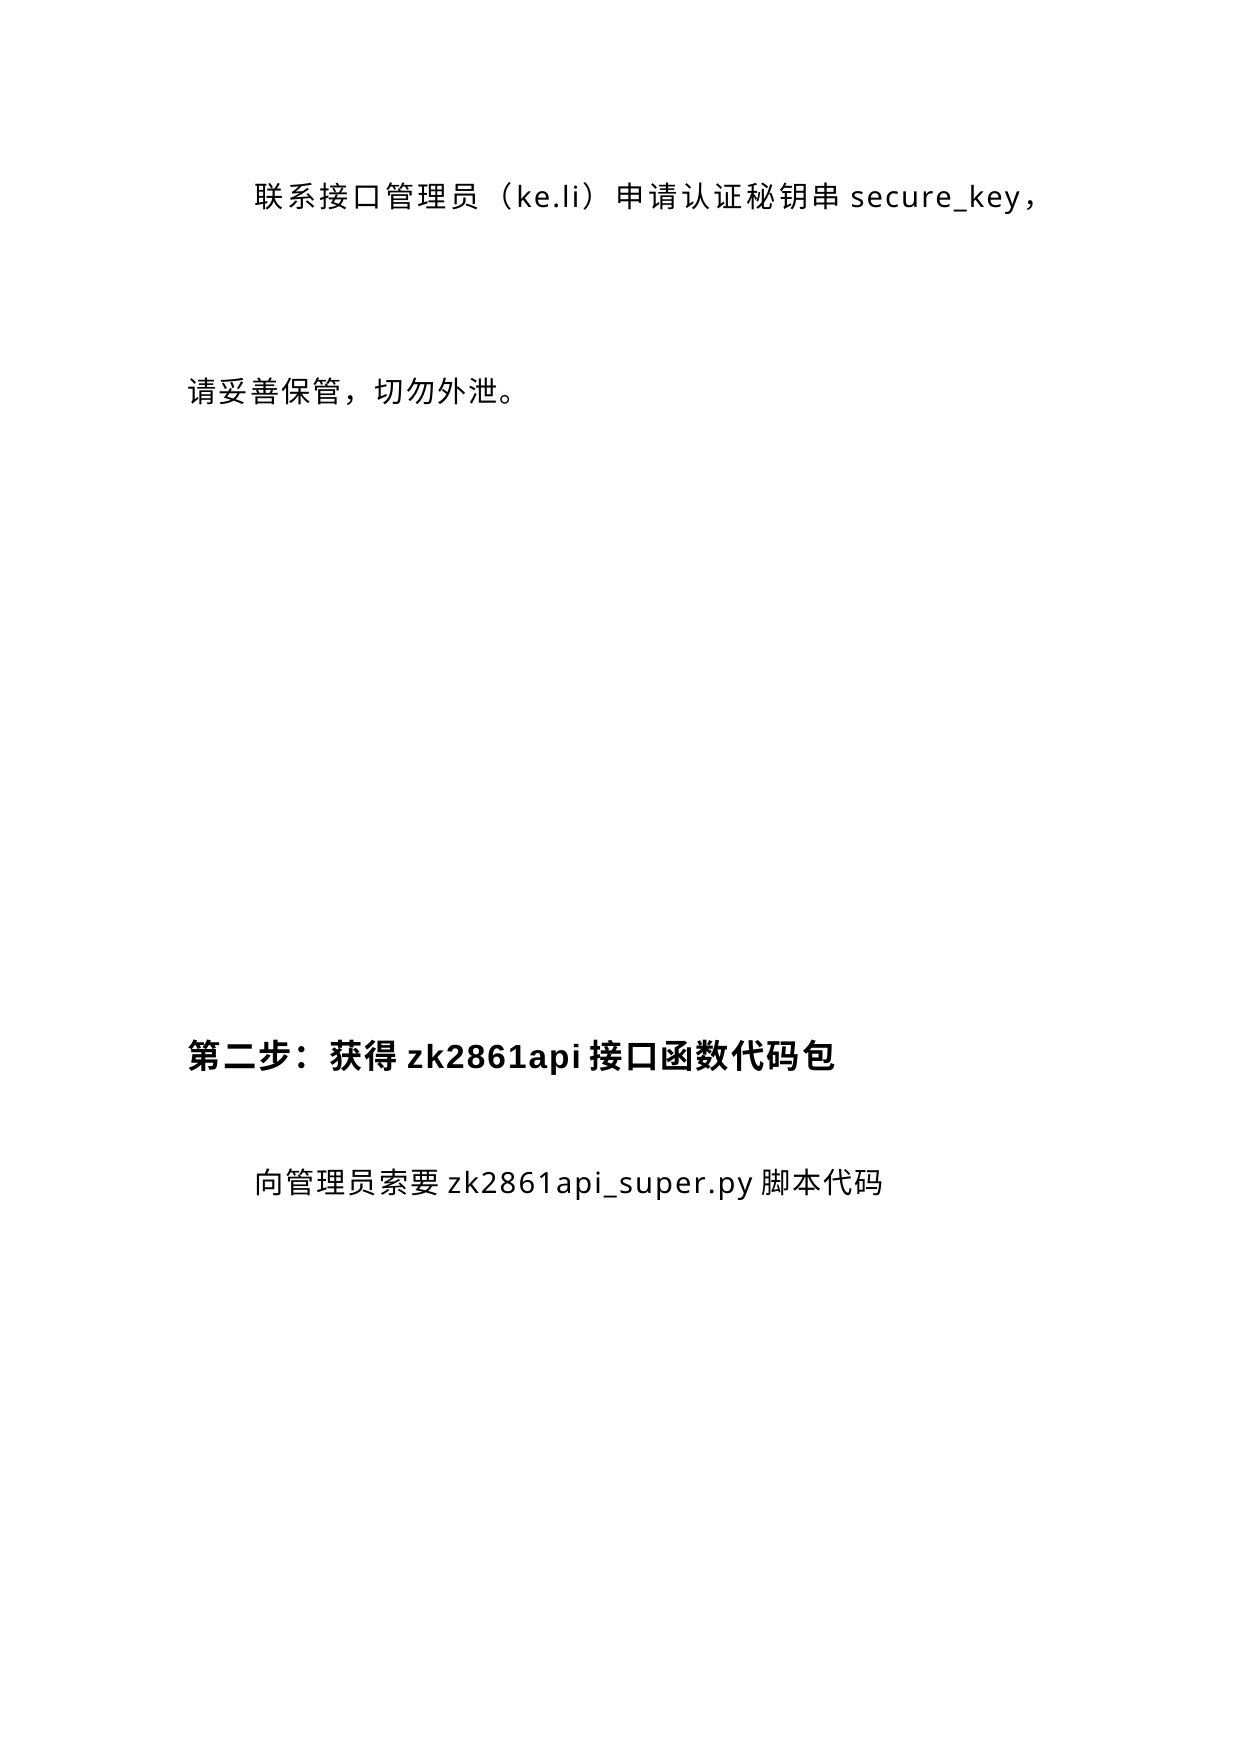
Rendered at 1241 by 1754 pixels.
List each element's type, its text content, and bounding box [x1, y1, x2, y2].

text 联系接口管理员（ke.li）申请认证秘钥串secure_key，请妥善保管，切勿外泄。 [187, 162, 1053, 422]
subtitle 第二步：获得zk2861api接口函数代码包 [187, 1021, 1053, 1086]
text 向管理员索要zk2861api_super.py脚本代码 [187, 1148, 1053, 1213]
